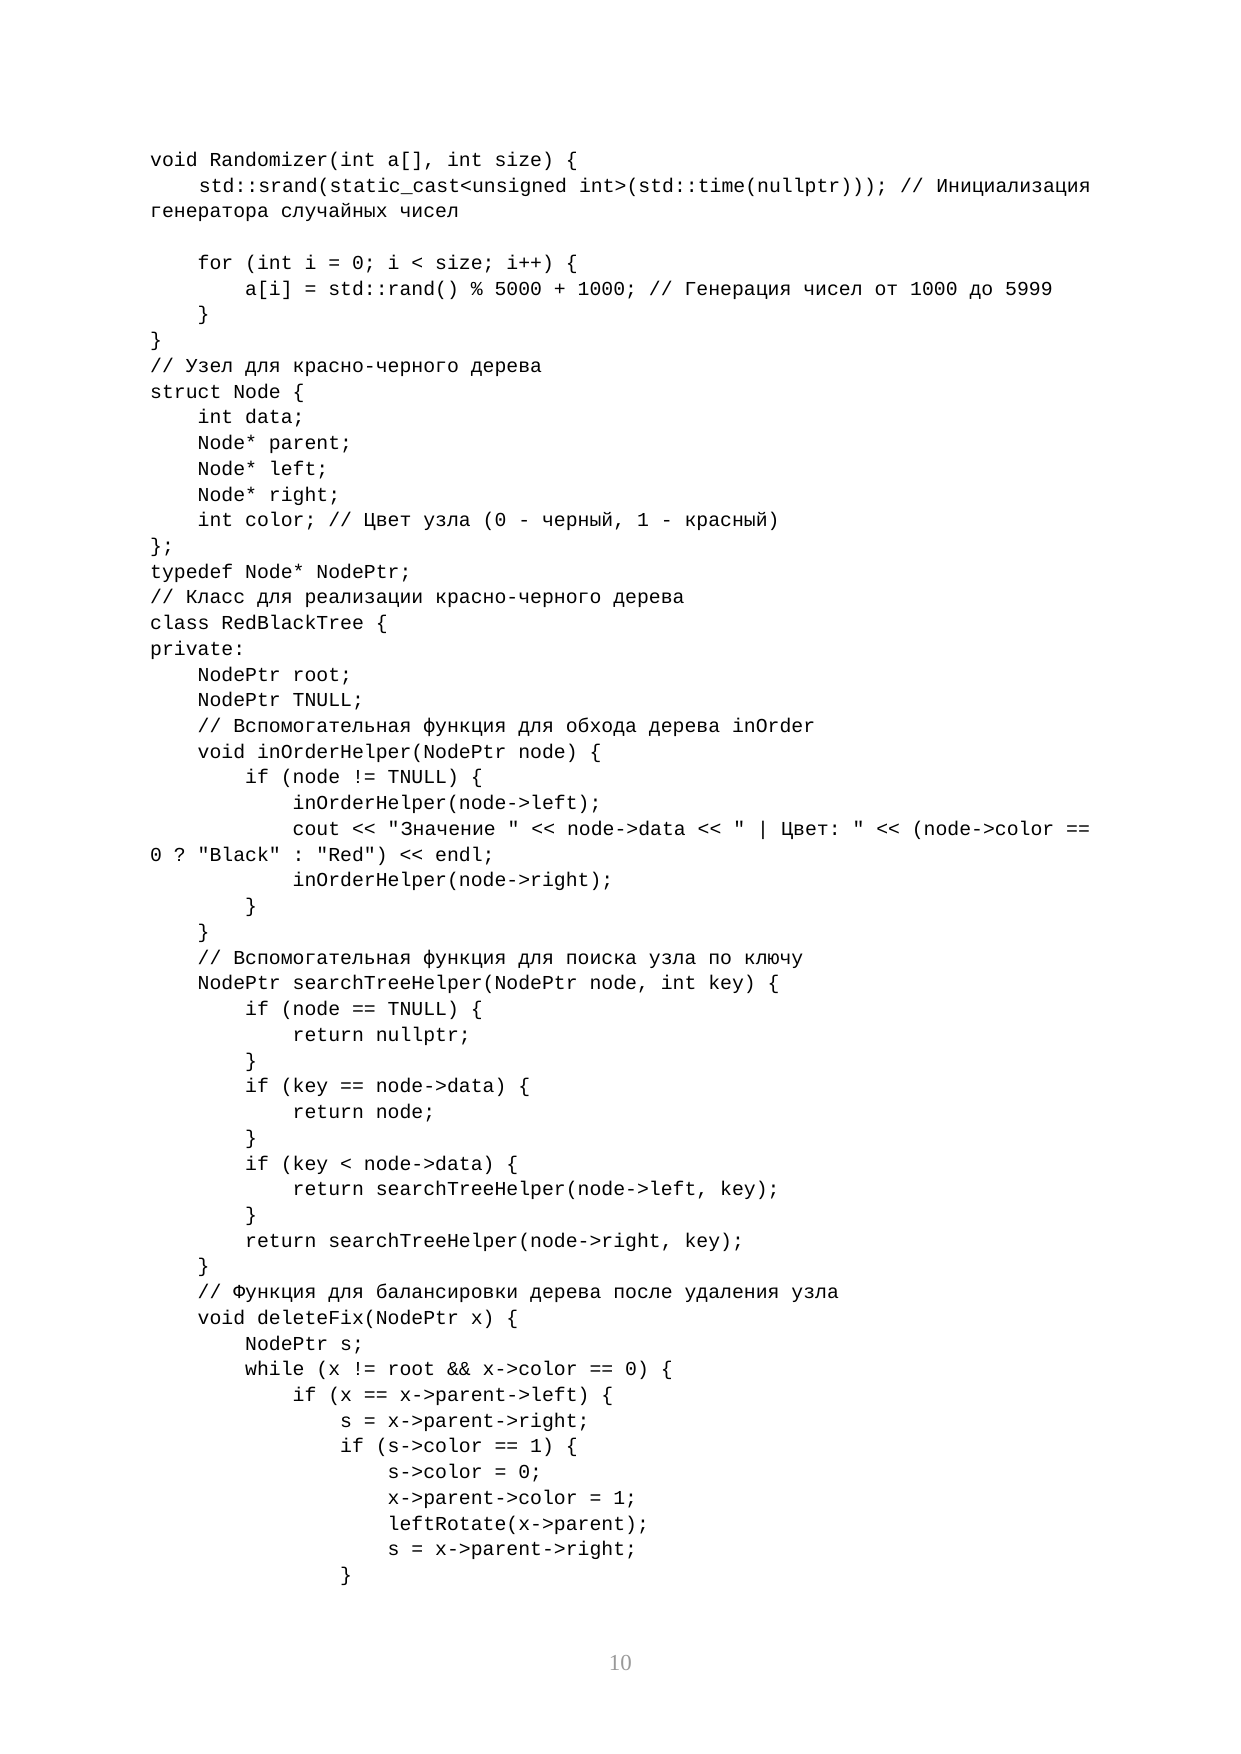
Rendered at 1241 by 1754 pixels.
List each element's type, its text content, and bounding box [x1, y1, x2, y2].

text } [150, 304, 1090, 327]
text Node* right; [150, 484, 1090, 507]
text }; [150, 536, 1090, 558]
text } [150, 1565, 1090, 1587]
text } [150, 1256, 1090, 1279]
text private: [150, 639, 1090, 661]
text } [150, 1128, 1090, 1150]
text } [150, 1205, 1090, 1227]
text return searchTreeHelper(node->left, key); [150, 1179, 1090, 1202]
text Node* parent; [150, 433, 1090, 455]
text return nullptr; [150, 1025, 1090, 1047]
text class RedBlackTree { [150, 613, 1090, 636]
text a[i] = std::rand() % 5000 + 1000; // Генерация чисел от 1000 до 5999 [150, 279, 1090, 301]
text typedef Node* NodePtr; [150, 562, 1090, 584]
text void deleteFix(NodePtr x) { [150, 1308, 1090, 1330]
text s = x->parent->right; [150, 1411, 1090, 1433]
text // Класс для реализации красно-черного дерева [150, 587, 1090, 610]
text } [150, 922, 1090, 944]
text // Функция для балансировки дерева после удаления узла [150, 1282, 1090, 1304]
text return node; [150, 1102, 1090, 1124]
text while (x != root && x->color == 0) { [150, 1359, 1090, 1382]
text NodePtr TNULL; [150, 690, 1090, 713]
text if (node == TNULL) { [150, 999, 1090, 1021]
text int data; [150, 407, 1090, 430]
text if (node != TNULL) { [150, 767, 1090, 790]
text Node* left; [150, 459, 1090, 481]
text // Вспомогательная функция для обхода дерева inOrder [150, 716, 1090, 738]
text NodePtr s; [150, 1333, 1090, 1356]
text s->color = 0; [150, 1462, 1090, 1484]
text if (key == node->data) { [150, 1076, 1090, 1099]
text void inOrderHelper(NodePtr node) { [150, 742, 1090, 764]
text // Вспомогательная функция для поиска узла по ключу [150, 948, 1090, 970]
text if (x == x->parent->left) { [150, 1385, 1090, 1407]
text cout << "Значение " << node->data << " | Цвет: " << (node->color == 0 ? "Black" : "Red") << endl; [150, 819, 1090, 867]
text } [150, 1051, 1090, 1073]
text // Узел для красно-черного дерева [150, 356, 1090, 378]
text x->parent->color = 1; [150, 1488, 1090, 1510]
text for (int i = 0; i < size; i++) { [150, 253, 1090, 275]
text } [150, 330, 1090, 352]
text } [150, 896, 1090, 918]
text inOrderHelper(node->right); [150, 870, 1090, 893]
text if (s->color == 1) { [150, 1436, 1090, 1459]
text NodePtr searchTreeHelper(NodePtr node, int key) { [150, 973, 1090, 996]
text void Randomizer(int a[], int size) { [150, 150, 1090, 172]
text leftRotate(x->parent); [150, 1514, 1090, 1536]
text std::srand(static_cast<unsigned int>(std::time(nullptr))); // Инициализация генератора случайных чисел [150, 176, 1090, 224]
text if (key < node->data) { [150, 1153, 1090, 1176]
text struct Node { [150, 382, 1090, 404]
text return searchTreeHelper(node->right, key); [150, 1231, 1090, 1253]
text NodePtr root; [150, 664, 1090, 687]
text inOrderHelper(node->left); [150, 793, 1090, 816]
text int color; // Цвет узла (0 - черный, 1 - красный) [150, 510, 1090, 533]
text s = x->parent->right; [150, 1539, 1090, 1562]
